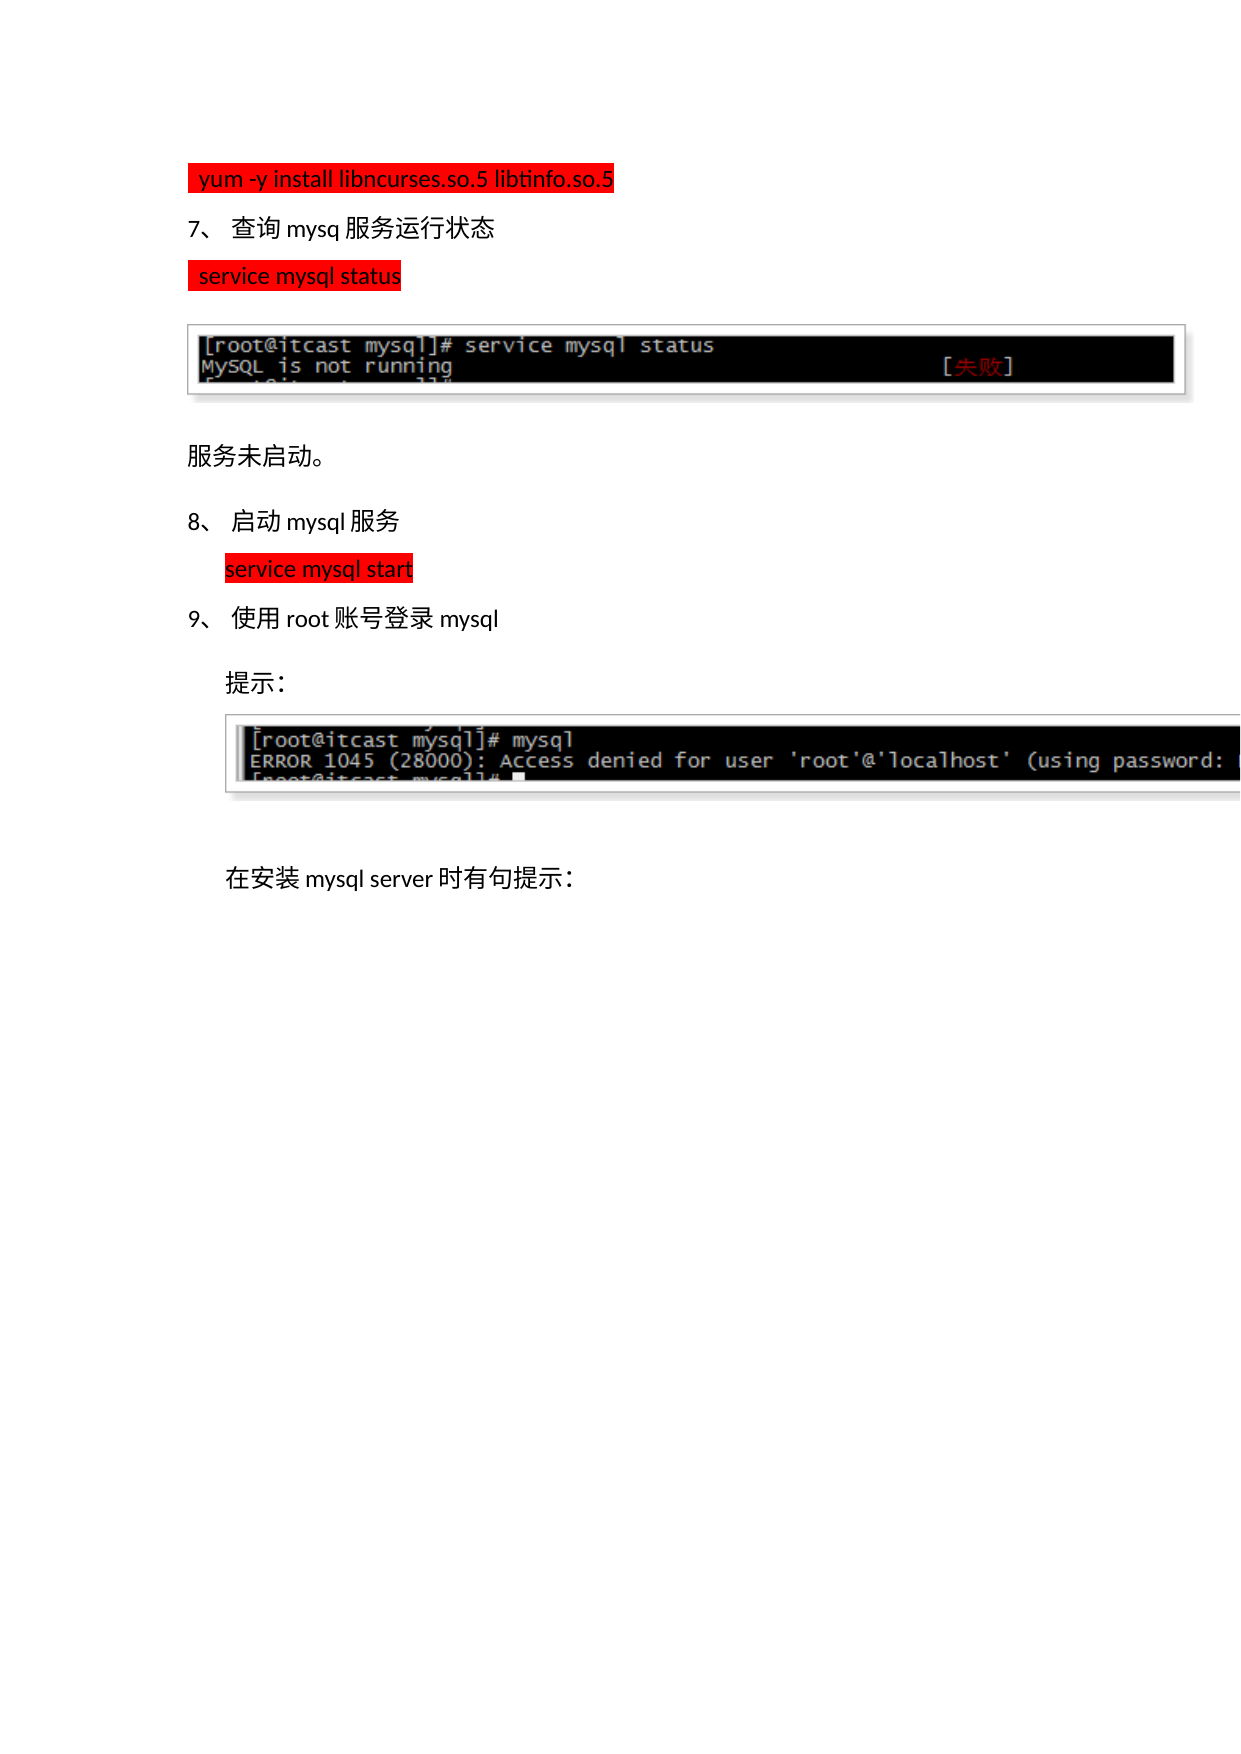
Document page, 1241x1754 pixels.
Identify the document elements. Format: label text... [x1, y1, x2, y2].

list 查询mysq服务运行状态 [187, 194, 1053, 259]
text yum -y install libncurses.so.5 libtinfo.so.5 [187, 162, 1053, 194]
list 启动mysql服务 service mysql start [187, 487, 1053, 584]
picture [225, 714, 1241, 801]
picture [187, 324, 1194, 403]
text service mysql status 服务未启动。 [187, 259, 1053, 324]
text service mysql status 服务未启动。 [187, 403, 1053, 487]
